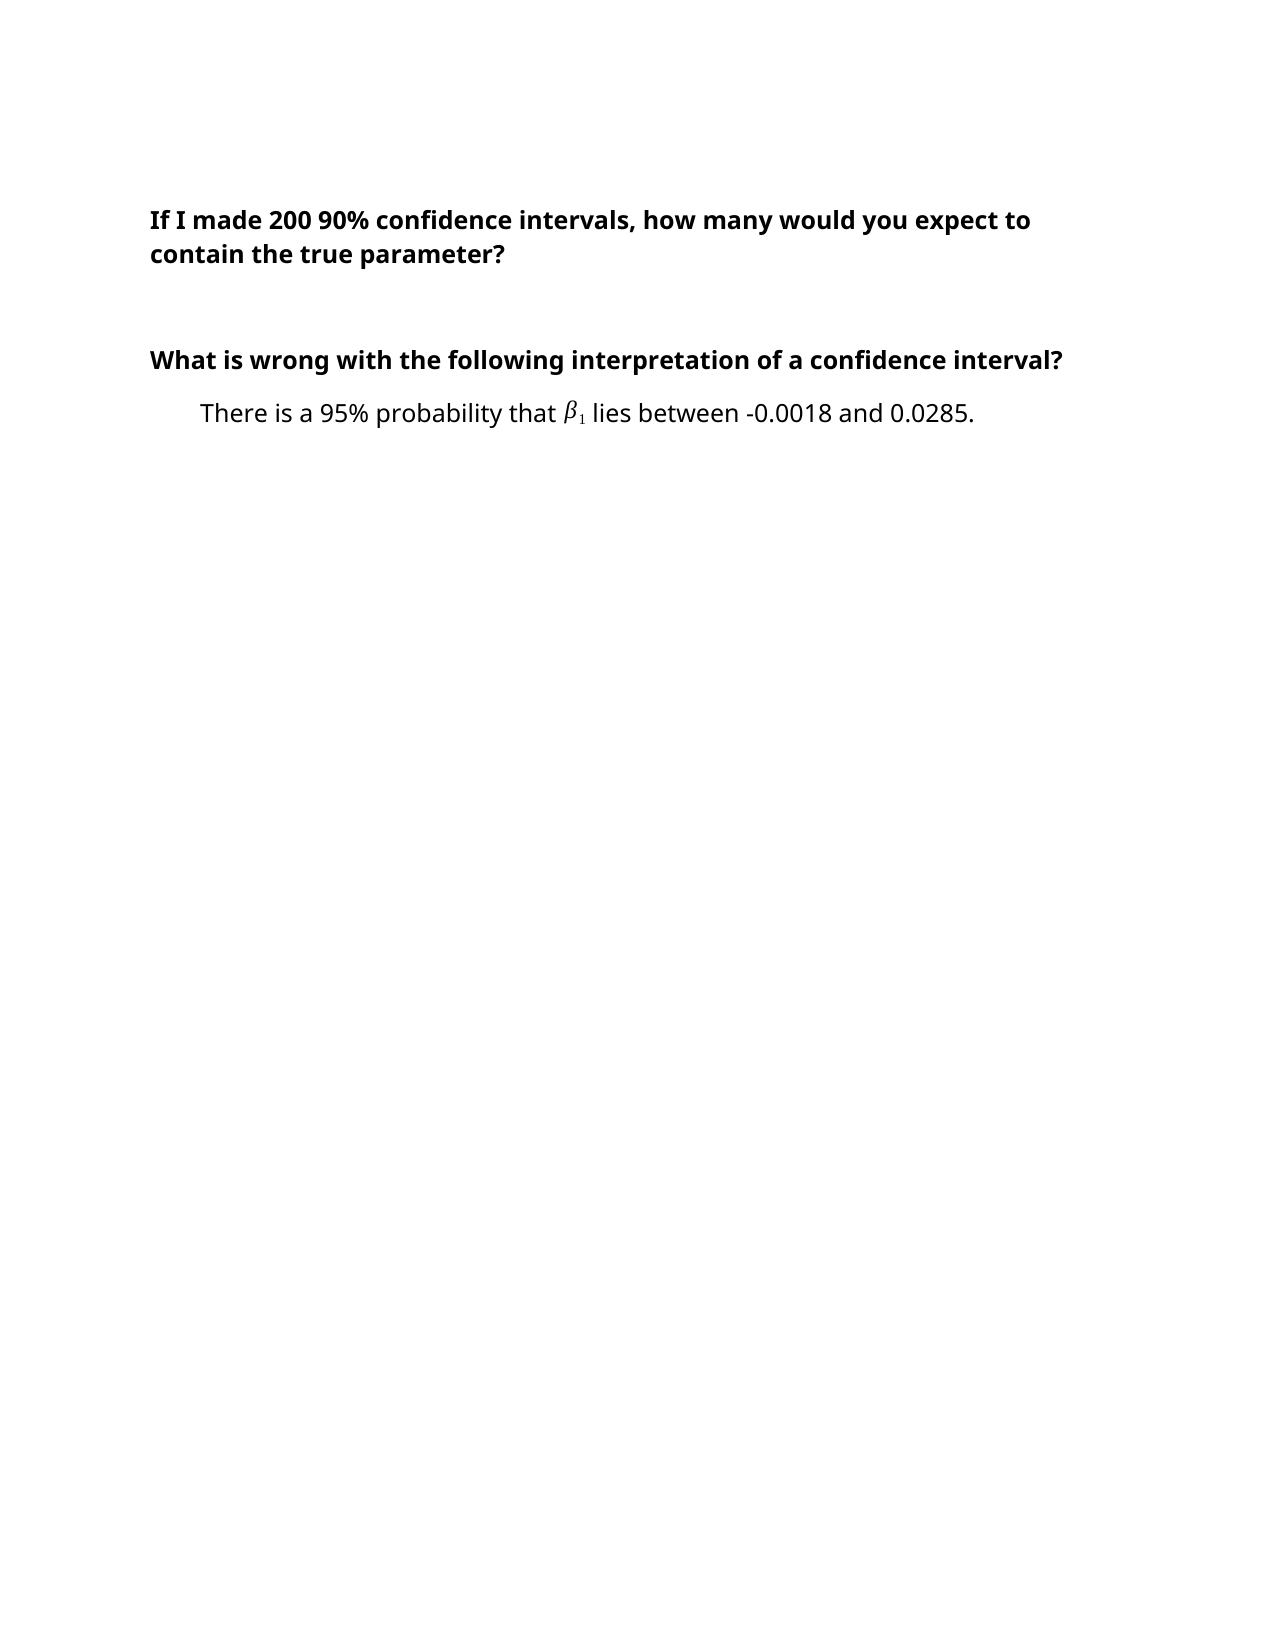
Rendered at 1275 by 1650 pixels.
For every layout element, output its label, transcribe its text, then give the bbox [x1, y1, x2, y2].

text If I made 200 90% confidence intervals, how many would you expect to contain the true parameter? [150, 203, 1125, 271]
text What is wrong with the following interpretation of a confidence interval? [150, 342, 1125, 377]
text There is a 95% probability that lies between -0.0018 and 0.0285. [200, 395, 1075, 429]
